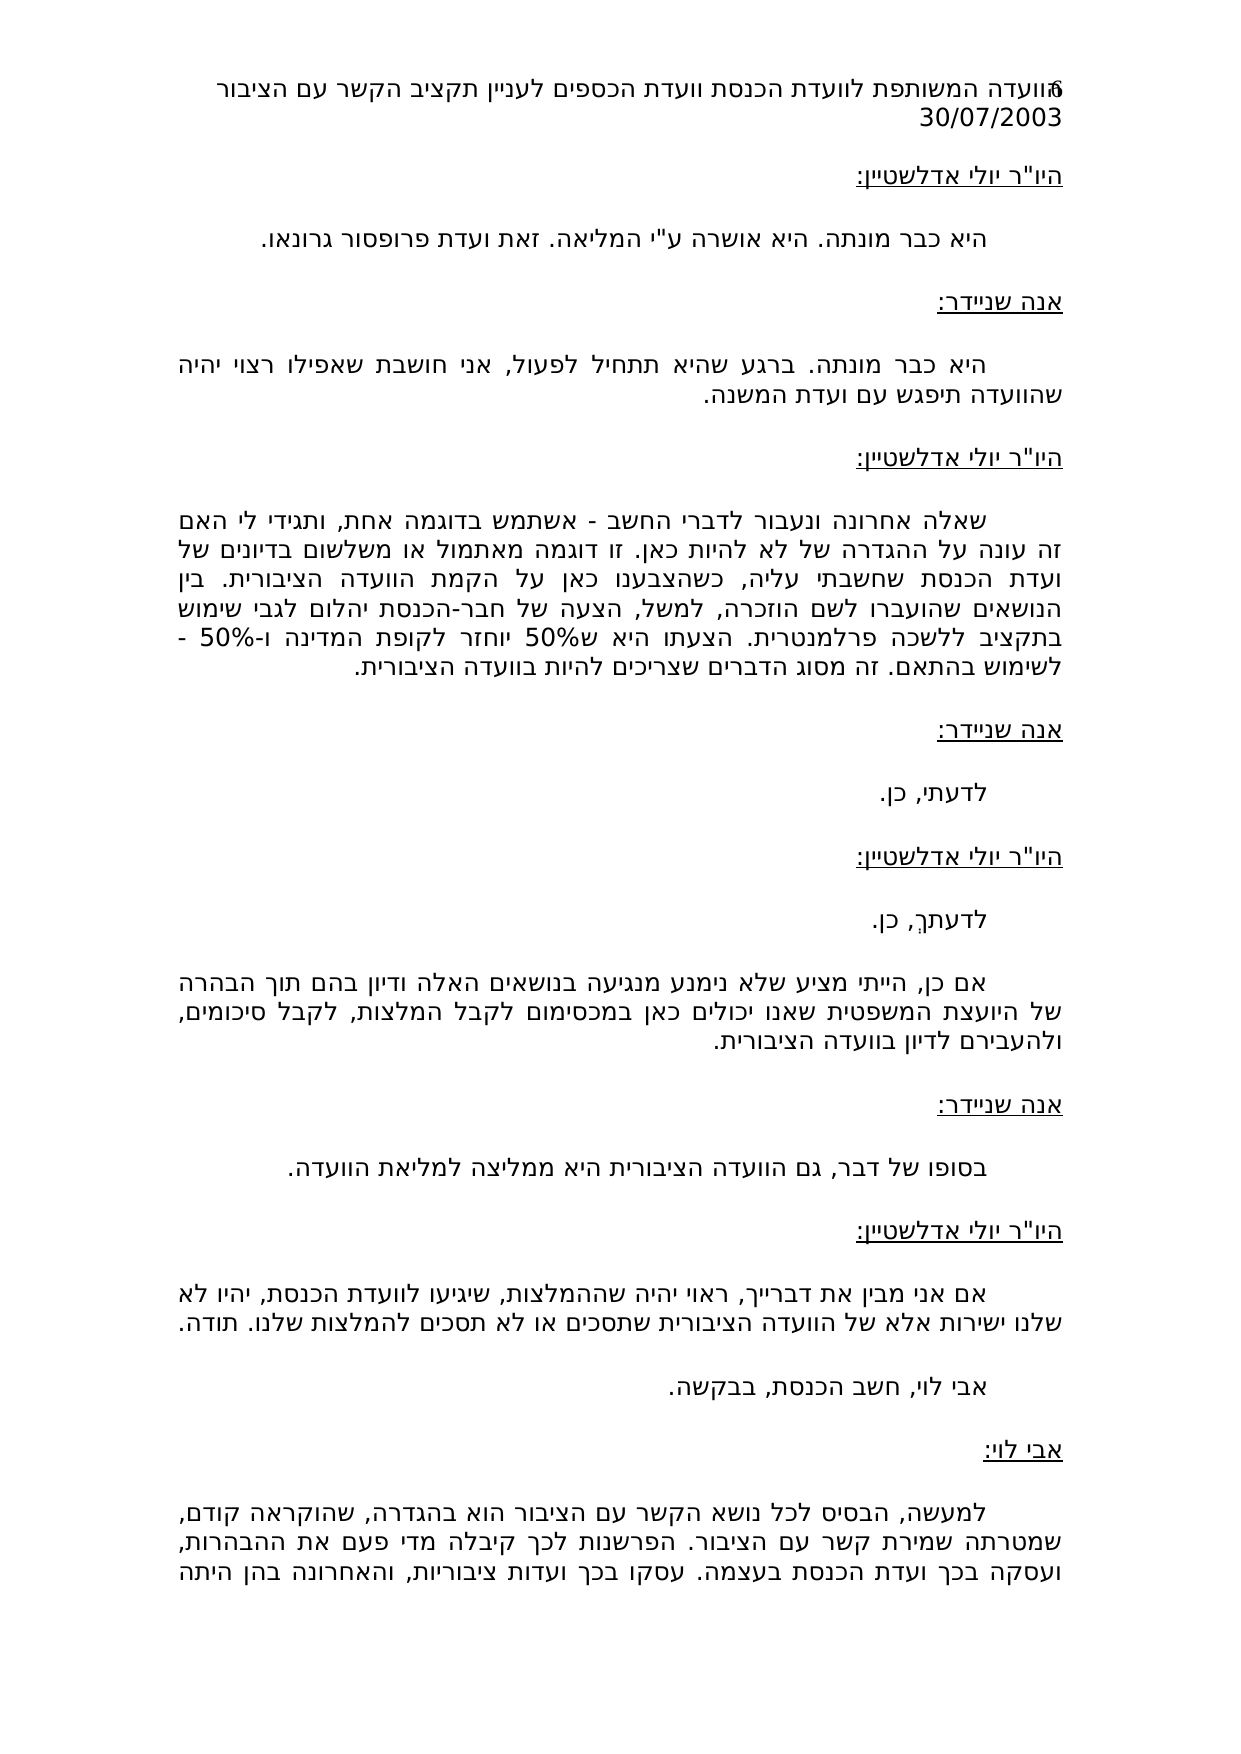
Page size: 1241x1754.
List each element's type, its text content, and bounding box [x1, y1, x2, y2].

text אם אני מבין את דברייך, ראוי יהיה שההמלצות, שיגיעו לוועדת הכנסת, יהיו לא שלנו ישירות אלא של הוועדה הציבורית שתסכים או לא תסכים להמלצות שלנו. תודה. [177, 1279, 1063, 1338]
text היו"ר יולי אדלשטיין: [177, 161, 1063, 190]
text לדעתי, כן. [177, 778, 1063, 808]
text אבי לוי: [177, 1435, 1063, 1464]
text היו"ר יולי אדלשטיין: [177, 443, 1063, 472]
text אנה שניידר: [177, 1090, 1063, 1119]
text אבי לוי, חשב הכנסת, בבקשה. [177, 1372, 1063, 1401]
text היו"ר יולי אדלשטיין: [177, 1216, 1063, 1245]
text שאלה אחרונה ונעבור לדברי החשב - אשתמש בדוגמה אחת, ותגידי לי האם זה עונה על ההגדרה של לא להיות כאן. זו דוגמה מאתמול או משלשום בדיונים של ועדת הכנסת שחשבתי עליה, כשהצבענו כאן על הקמת הוועדה הציבורית. בין הנושאים שהועברו לשם הוזכרה, למשל, הצעה של חבר-הכנסת יהלום לגבי שימוש בתקציב ללשכה פרלמנטרית. הצעתו היא ש50% יוחזר לקופת המדינה ו-50% - לשימוש בהתאם. זה מסוג הדברים שצריכים להיות בוועדה הציבורית. [177, 506, 1063, 681]
text אנה שניידר: [177, 715, 1063, 744]
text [177, 1498, 1063, 1586]
text לדעתךְ, כן. [177, 905, 1063, 934]
text אם כן, הייתי מציע שלא נימנע מנגיעה בנושאים האלה ודיון בהם תוך הבהרה של היועצת המשפטית שאנו יכולים כאן במכסימום לקבל המלצות, לקבל סיכומים, ולהעבירם לדיון בוועדה הציבורית. [177, 968, 1063, 1056]
text היו"ר יולי אדלשטיין: [177, 842, 1063, 871]
text היא כבר מונתה. היא אושרה ע"י המליאה. זאת ועדת פרופסור גרונאו. [177, 224, 1063, 253]
text אנה שניידר: [177, 287, 1063, 317]
text היא כבר מונתה. ברגע שהיא תתחיל לפעול, אני חושבת שאפילו רצוי יהיה שהוועדה תיפגש עם ועדת המשנה. [177, 351, 1063, 409]
text בסופו של דבר, גם הוועדה הציבורית היא ממליצה למליאת הוועדה. [177, 1153, 1063, 1182]
